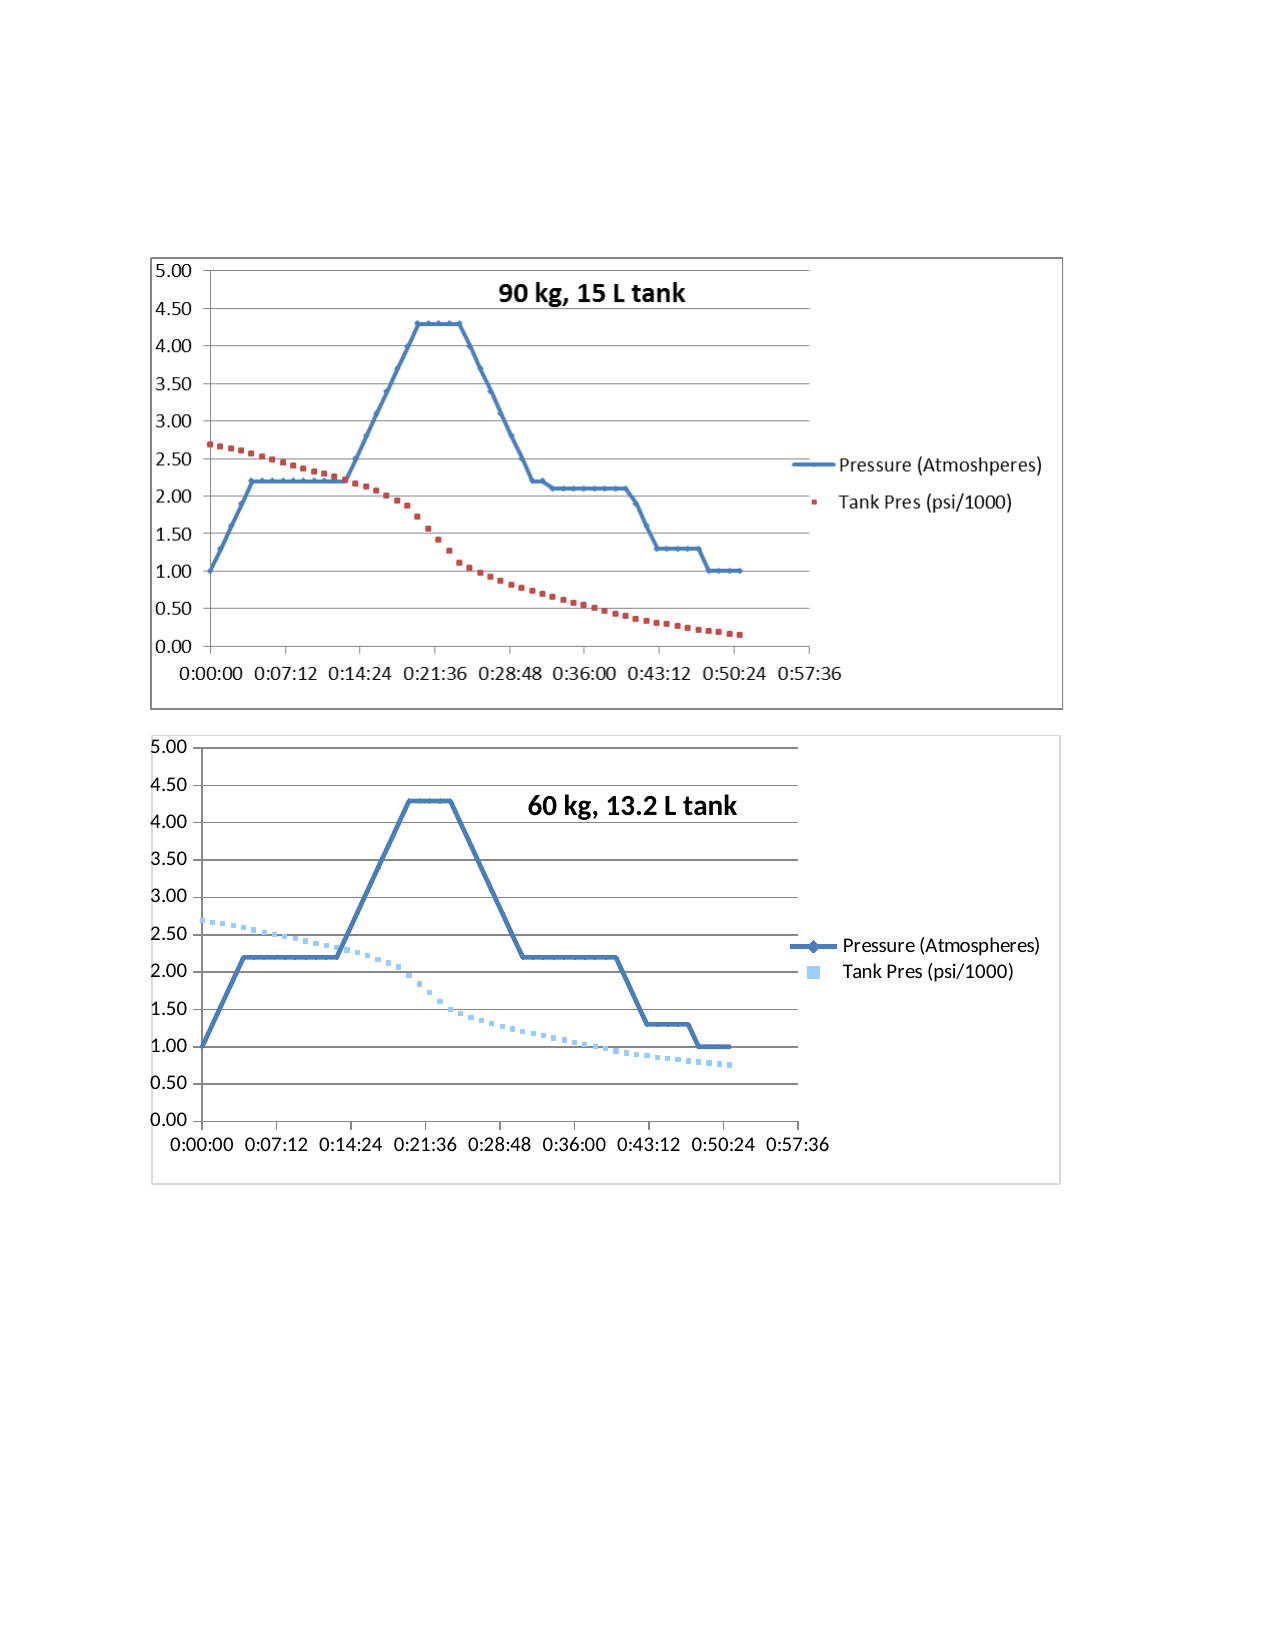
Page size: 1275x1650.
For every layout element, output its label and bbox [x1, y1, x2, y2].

picture [150, 257, 1064, 710]
